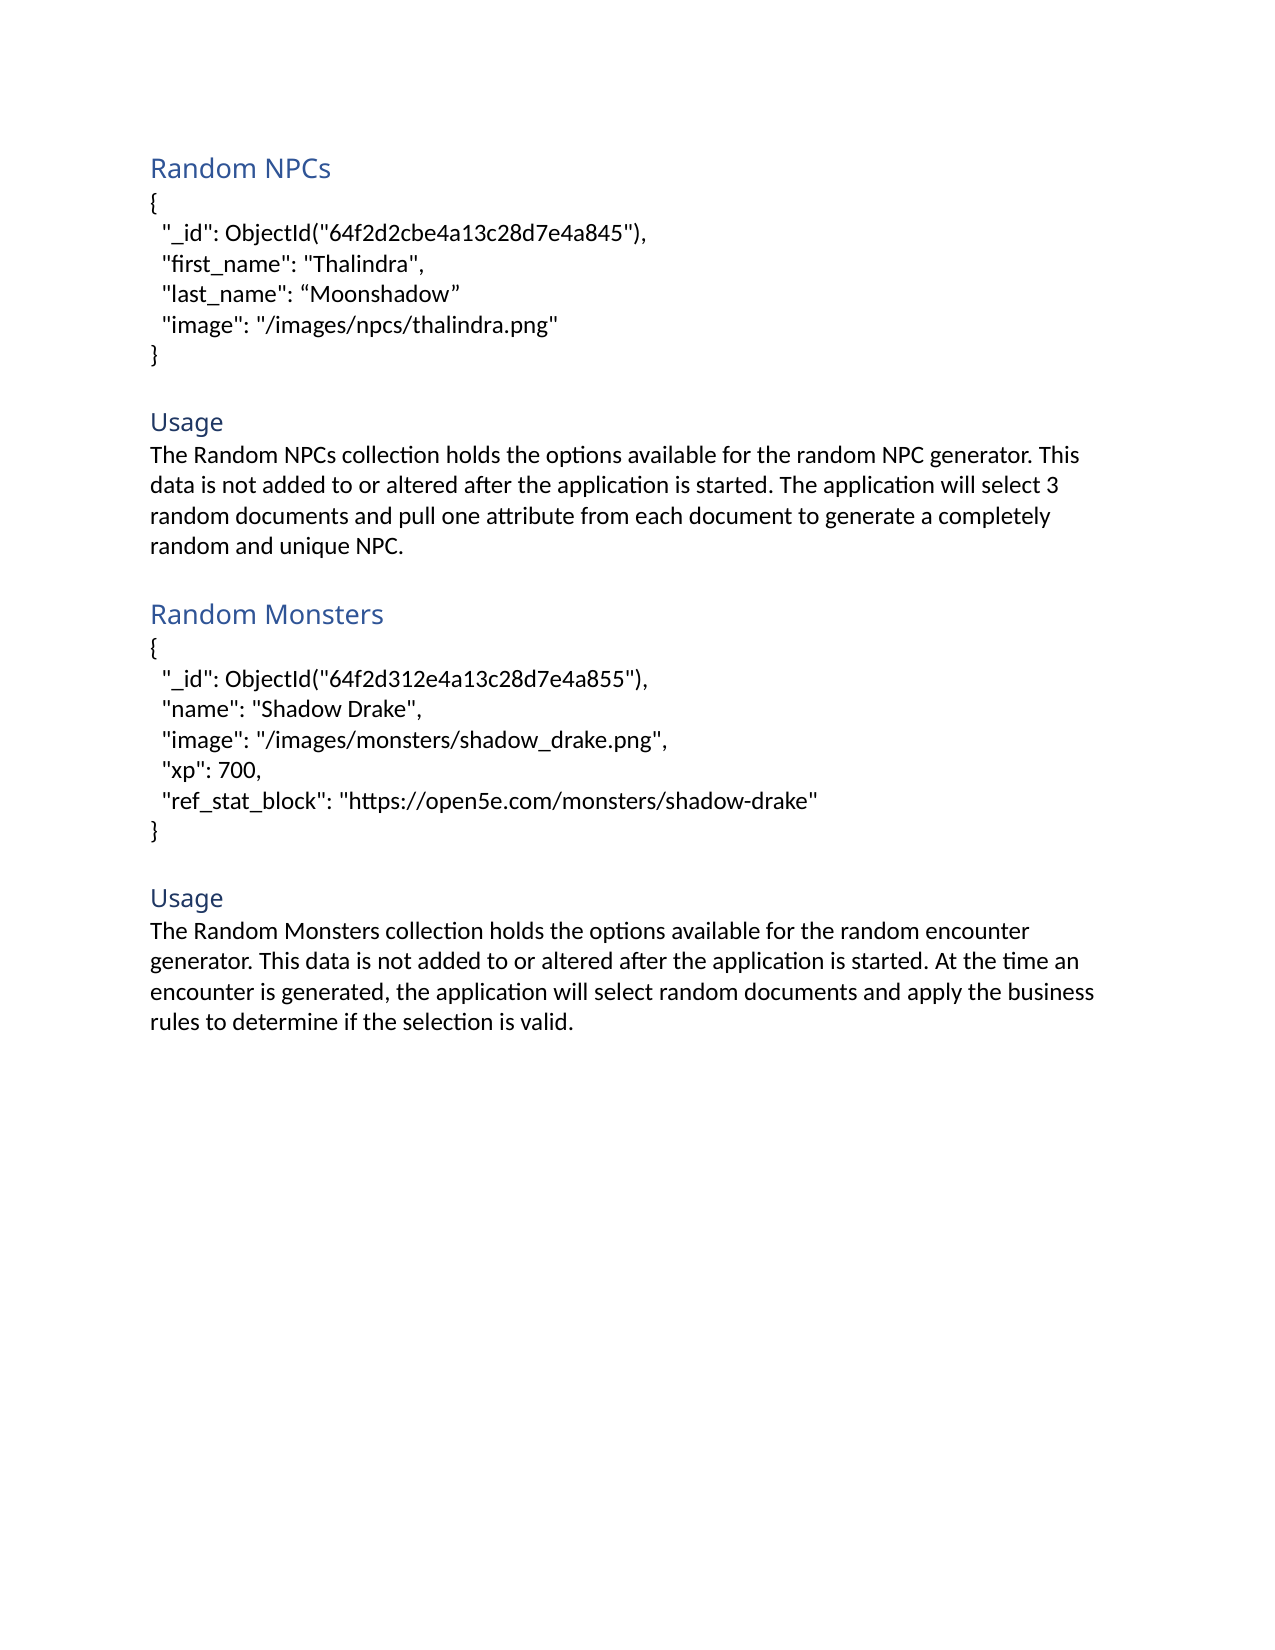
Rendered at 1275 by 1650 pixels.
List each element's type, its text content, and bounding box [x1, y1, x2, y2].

text { [150, 187, 1125, 217]
text } [150, 339, 1125, 370]
text The Random NPCs collection holds the options available for the random NPC generator. This data is not added to or altered after the application is started. The application will select 3 random documents and pull one attribute from each document to generate a completely random and unique NPC. [150, 439, 1125, 561]
subtitle Usage [150, 881, 1125, 915]
text "_id": ObjectId("64f2d312e4a13c28d7e4a855"), [150, 663, 1125, 693]
text "image": "/images/npcs/thalindra.png" [150, 309, 1125, 339]
text "_id": ObjectId("64f2d2cbe4a13c28d7e4a845"), [150, 217, 1125, 248]
text { [150, 632, 1125, 663]
text "last_name": “Moonshadow” [150, 278, 1125, 309]
text "image": "/images/monsters/shadow_drake.png", [150, 724, 1125, 754]
text The Random Monsters collection holds the options available for the random encounter generator. This data is not added to or altered after the application is started. At the time an encounter is generated, the application will select random documents and apply the business rules to determine if the selection is valid. [150, 915, 1125, 1037]
text "ref_stat_block": "https://open5e.com/monsters/shadow-drake" [150, 785, 1125, 816]
text "xp": 700, [150, 754, 1125, 785]
subtitle Random Monsters [150, 596, 1125, 632]
text } [150, 816, 1125, 846]
subtitle Random NPCs [150, 150, 1125, 187]
subtitle Usage [150, 405, 1125, 439]
text "name": "Shadow Drake", [150, 693, 1125, 724]
text "first_name": "Thalindra", [150, 248, 1125, 278]
